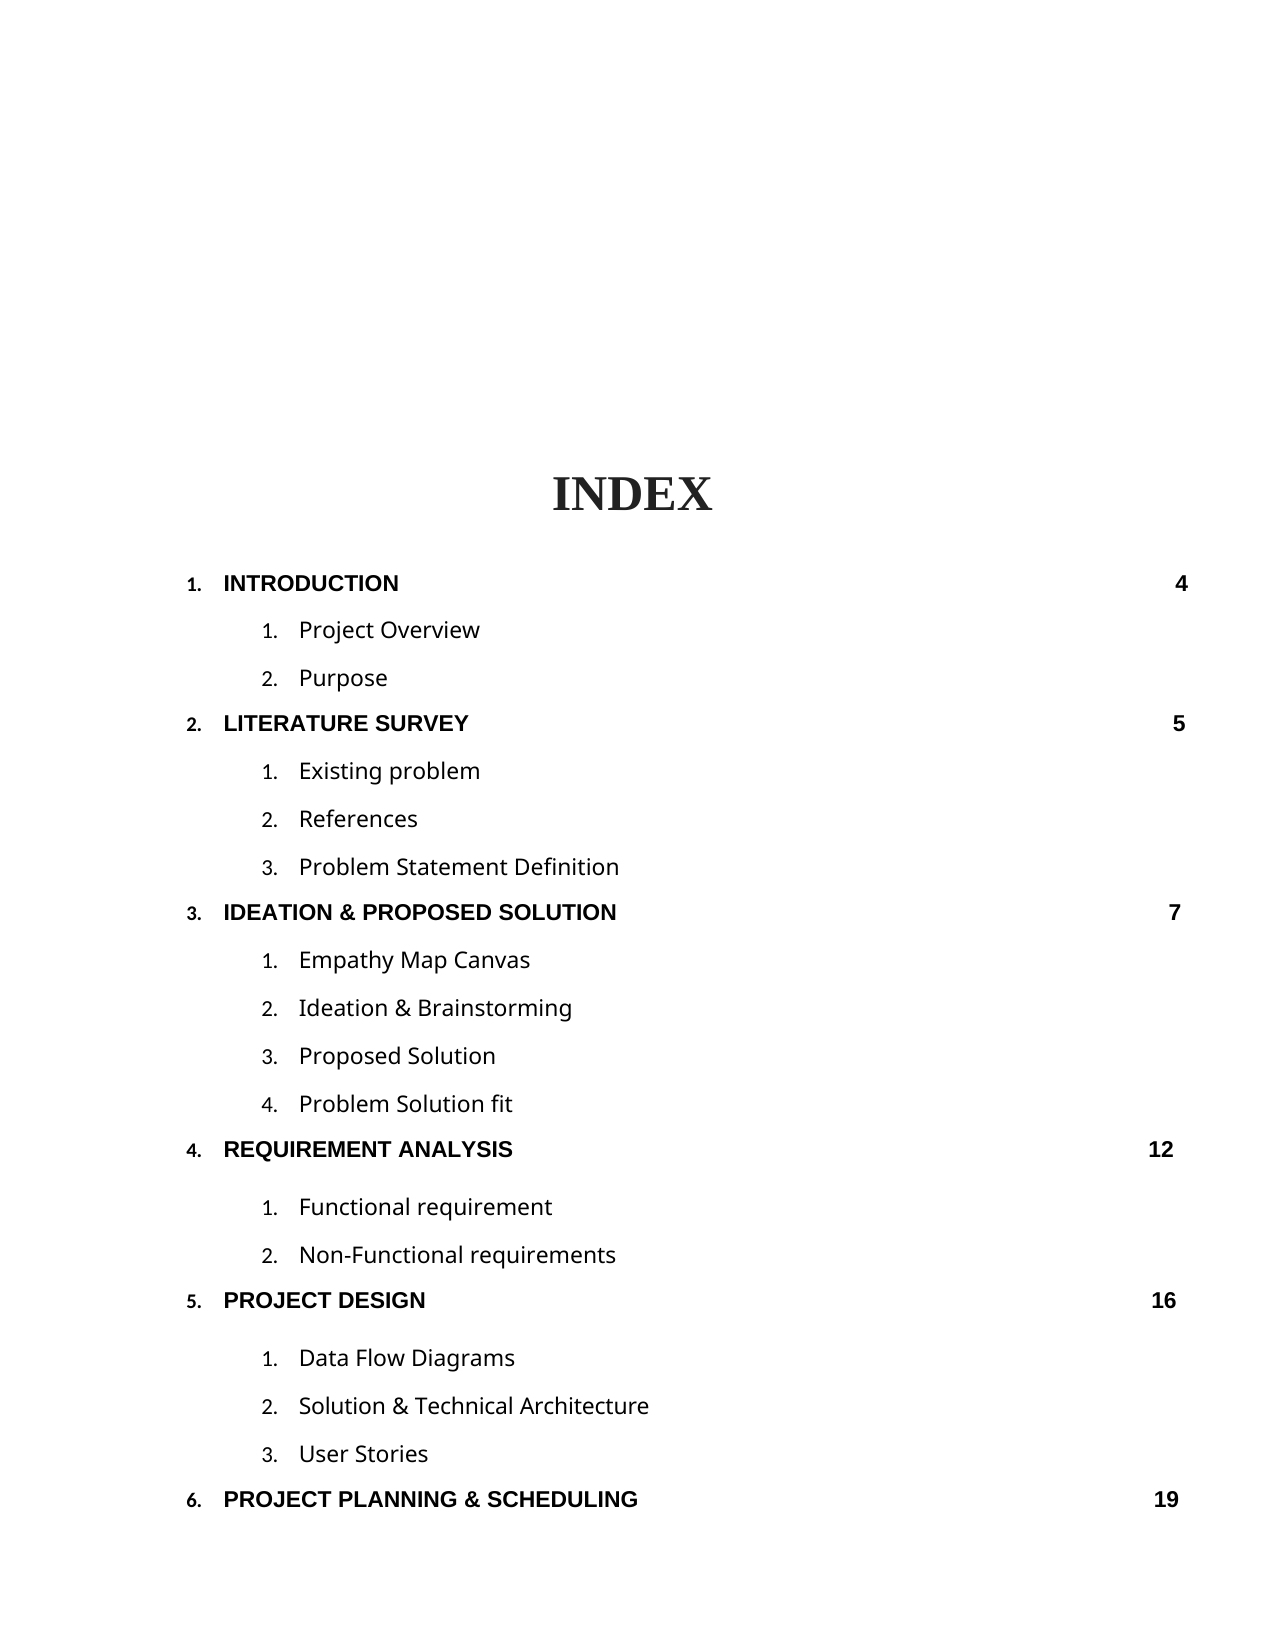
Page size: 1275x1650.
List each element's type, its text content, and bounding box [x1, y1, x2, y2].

list Proposed Solution [261, 1040, 1258, 1071]
list Problem Statement Definition [261, 851, 1258, 882]
list Non-Functional requirements [261, 1239, 1258, 1270]
list References [261, 803, 1258, 834]
list Existing problem [261, 755, 1258, 787]
list IDEATION & PROPOSED SOLUTION 7 [186, 899, 1258, 926]
subtitle INTRODUCTION 4 [186, 569, 1258, 596]
list User Stories [261, 1438, 1258, 1469]
list Problem Solution fit [261, 1088, 1258, 1119]
list Project Overview [261, 614, 1258, 646]
subtitle PROJECT PLANNING & SCHEDULING 19 [186, 1486, 1258, 1513]
list Functional requirement [261, 1191, 1258, 1222]
list Data Flow Diagrams [261, 1342, 1258, 1373]
subtitle REQUIREMENT ANALYSIS 12 [186, 1136, 1258, 1163]
subtitle LITERATURE SURVEY 5 [186, 710, 1258, 737]
list Ideation & Brainstorming [261, 992, 1258, 1023]
list Purpose [261, 662, 1258, 693]
list Solution & Technical Architecture [261, 1390, 1258, 1421]
subtitle PROJECT DESIGN 16 [186, 1287, 1258, 1314]
text INDEX [150, 464, 1114, 522]
list Empathy Map Canvas [261, 944, 1258, 975]
